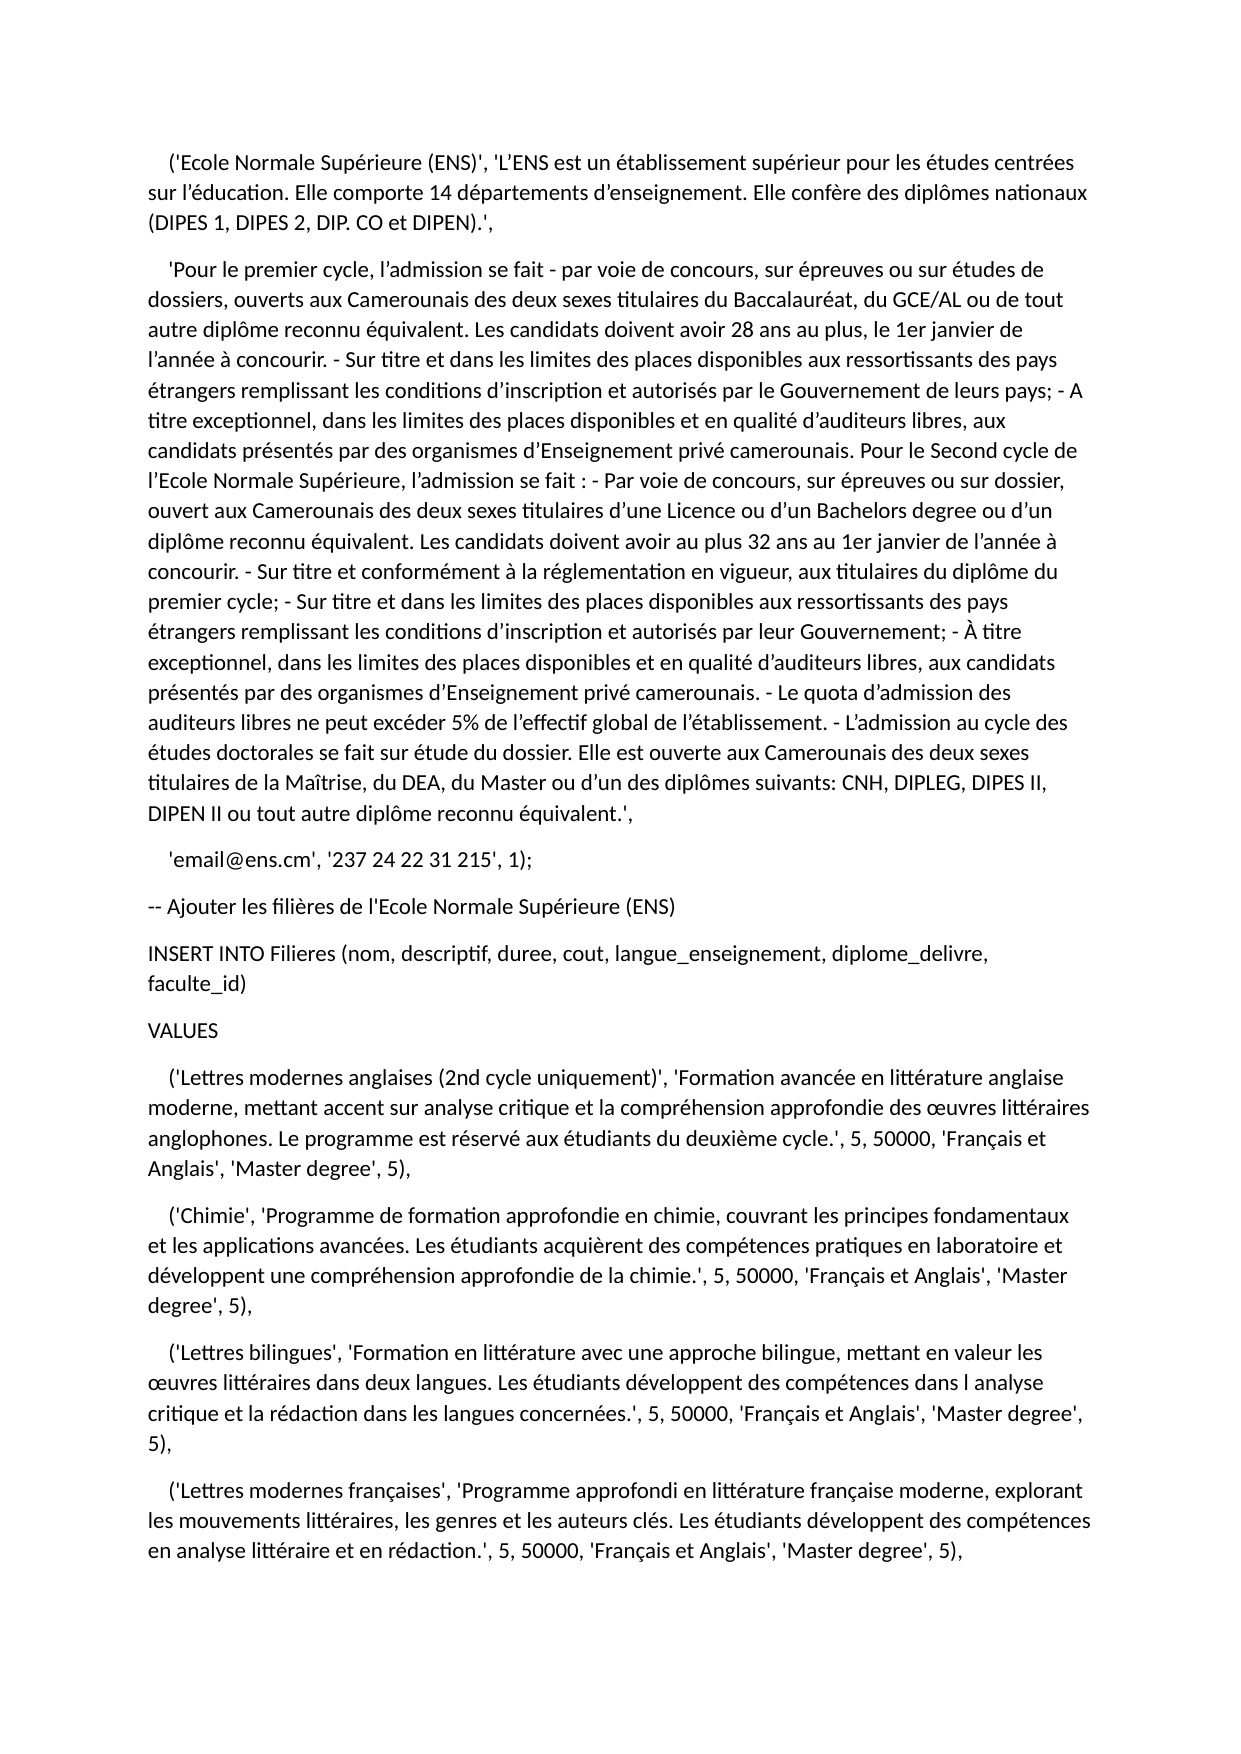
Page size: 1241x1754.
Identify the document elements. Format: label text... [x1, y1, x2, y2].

text -- Ajouter les filières de l'Ecole Normale Supérieure (ENS) [148, 892, 1093, 920]
text ('Ecole Normale Supérieure (ENS)', 'L’ENS est un établissement supérieur pour les études centrées sur l’éducation. Elle comporte 14 départements d’enseignement. Elle confère des diplômes nationaux (DIPES 1, DIPES 2, DIP. CO et DIPEN).', [148, 148, 1093, 236]
text INSERT INTO Filieres (nom, descriptif, duree, cout, langue_enseignement, diplome_delivre, faculte_id) [148, 939, 1093, 997]
text VALUES [148, 1016, 1093, 1044]
text ('Chimie', 'Programme de formation approfondie en chimie, couvrant les principes fondamentaux et les applications avancées. Les étudiants acquièrent des compétences pratiques en laboratoire et développent une compréhension approfondie de la chimie.', 5, 50000, 'Français et Anglais', 'Master degree', 5), [148, 1201, 1093, 1319]
text 'email@ens.cm', '237 24 22 31 215', 1); [148, 846, 1093, 873]
text 'Pour le premier cycle, l’admission se fait - par voie de concours, sur épreuves ou sur études de dossiers, ouverts aux Camerounais des deux sexes titulaires du Baccalauréat, du GCE/AL ou de tout autre diplôme reconnu équivalent. Les candidats doivent avoir 28 ans au plus, le 1er janvier de l’année à concourir. - Sur titre et dans les limites des places disponibles aux ressortissants des pays étrangers remplissant les conditions d’inscription et autorisés par le Gouvernement de leurs pays; - A titre exceptionnel, dans les limites des places disponibles et en qualité d’auditeurs libres, aux candidats présentés par des organismes d’Enseignement privé camerounais. Pour le Second cycle de l’Ecole Normale Supérieure, l’admission se fait : - Par voie de concours, sur épreuves ou sur dossier, ouvert aux Camerounais des deux sexes titulaires d’une Licence ou d’un Bachelors degree ou d’un diplôme reconnu équivalent. Les candidats doivent avoir au plus 32 ans au 1er janvier de l’année à concourir. - Sur titre et conformément à la réglementation en vigueur, aux titulaires du diplôme du premier cycle; - Sur titre et dans les limites des places disponibles aux ressortissants des pays étrangers remplissant les conditions d’inscription et autorisés par leur Gouvernement; - À titre exceptionnel, dans les limites des places disponibles et en qualité d’auditeurs libres, aux candidats présentés par des organismes d’Enseignement privé camerounais. - Le quota d’admission des auditeurs libres ne peut excéder 5% de l’effectif global de l’établissement. - L’admission au cycle des études doctorales se fait sur étude du dossier. Elle est ouverte aux Camerounais des deux sexes titulaires de la Maîtrise, du DEA, du Master ou d’un des diplômes suivants: CNH, DIPLEG, DIPES II, DIPEN II ou tout autre diplôme reconnu équivalent.', [148, 255, 1093, 827]
text ('Lettres modernes françaises', 'Programme approfondi en littérature française moderne, explorant les mouvements littéraires, les genres et les auteurs clés. Les étudiants développent des compétences en analyse littéraire et en rédaction.', 5, 50000, 'Français et Anglais', 'Master degree', 5), [148, 1476, 1093, 1564]
text ('Lettres modernes anglaises (2nd cycle uniquement)', 'Formation avancée en littérature anglaise moderne, mettant accent sur analyse critique et la compréhension approfondie des œuvres littéraires anglophones. Le programme est réservé aux étudiants du deuxième cycle.', 5, 50000, 'Français et Anglais', 'Master degree', 5), [148, 1063, 1093, 1182]
text ('Lettres bilingues', 'Formation en littérature avec une approche bilingue, mettant en valeur les œuvres littéraires dans deux langues. Les étudiants développent des compétences dans l analyse critique et la rédaction dans les langues concernées.', 5, 50000, 'Français et Anglais', 'Master degree', 5), [148, 1338, 1093, 1457]
